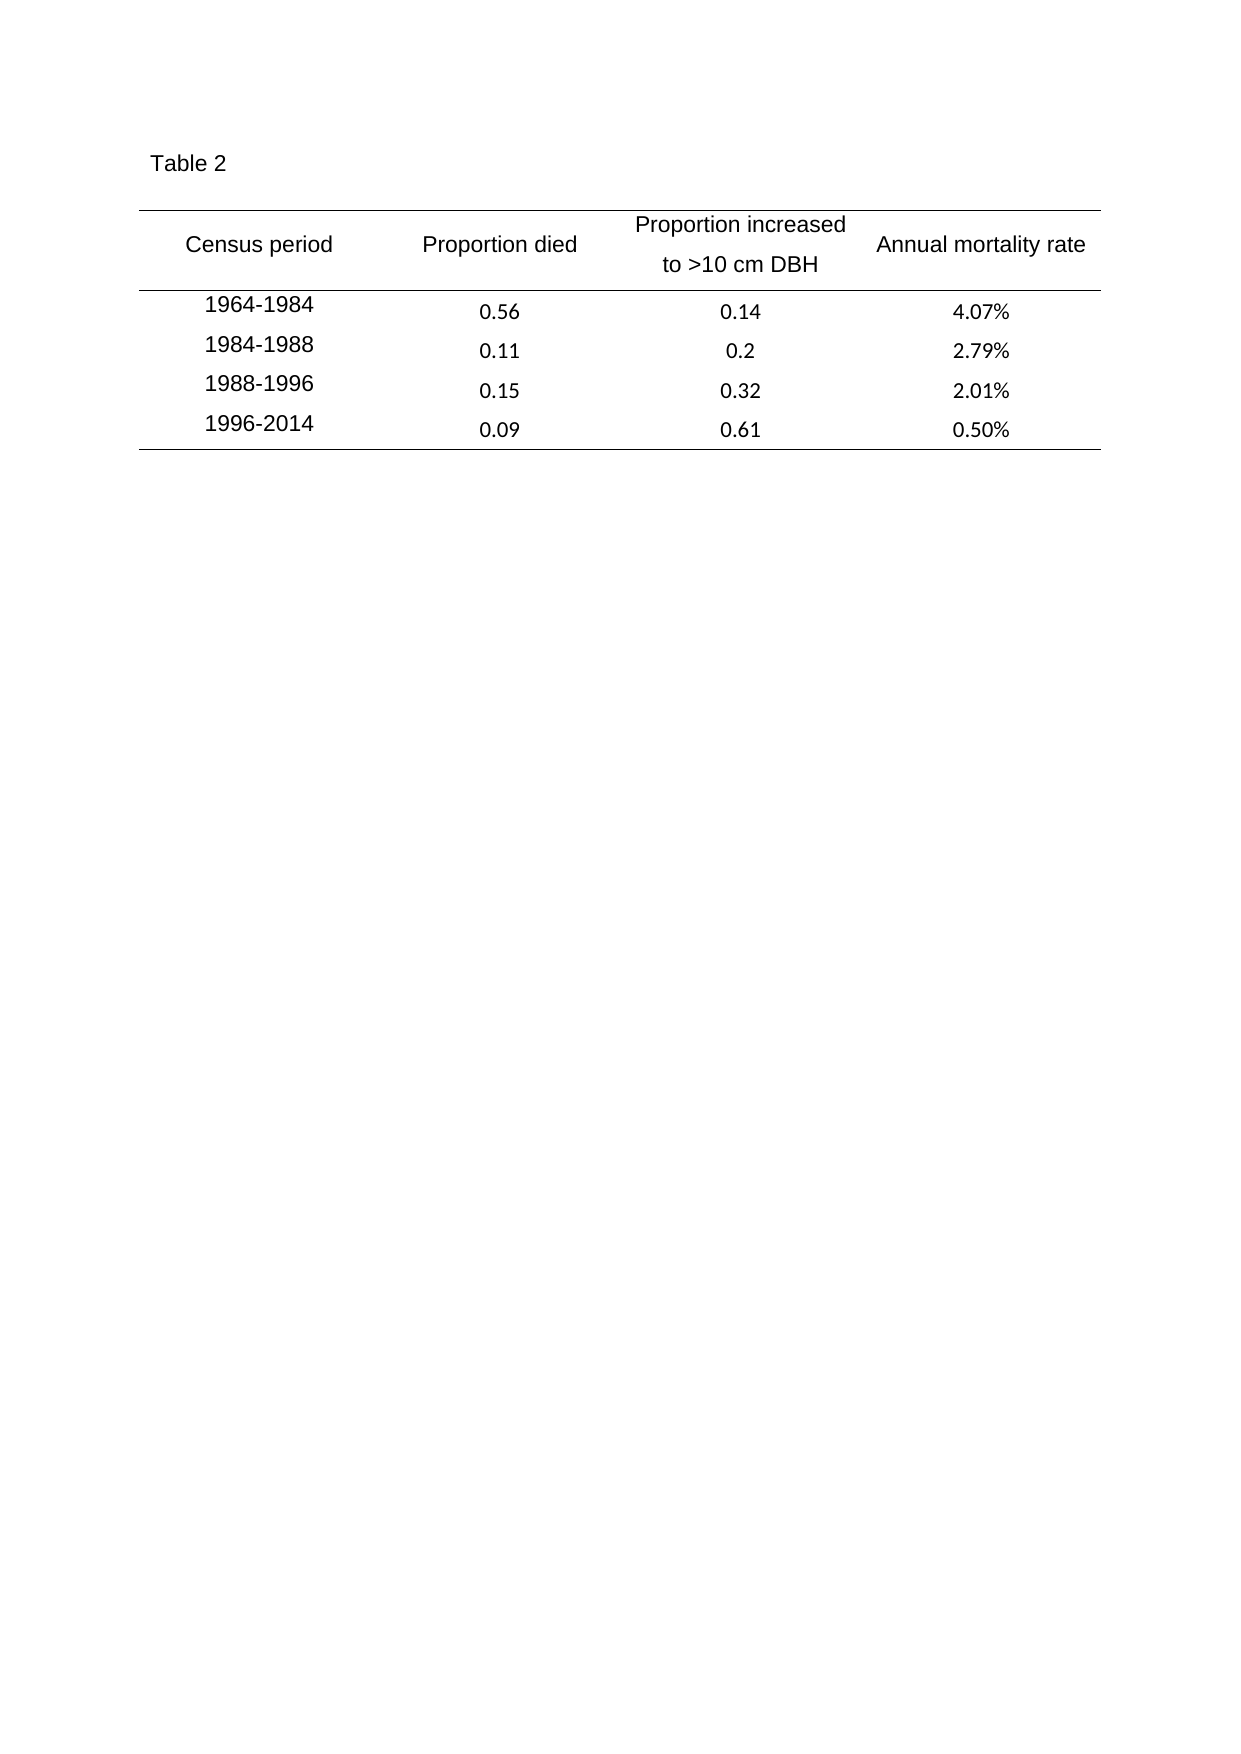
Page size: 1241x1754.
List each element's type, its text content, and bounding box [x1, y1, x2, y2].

table_cell 0.2 [620, 331, 861, 370]
table_header Proportion increased to >10 cm DBH [620, 211, 861, 290]
table_cell 1964-1984 [139, 291, 379, 331]
table_cell 0.14 [620, 291, 861, 331]
table_cell 2.79% [861, 331, 1101, 370]
table_header Census period [139, 211, 379, 290]
table_cell 1984-1988 [139, 331, 379, 370]
table_header Annual mortality rate [861, 211, 1101, 290]
table_cell 0.11 [379, 331, 620, 370]
table_cell 0.50% [861, 410, 1101, 449]
table_cell 0.32 [620, 370, 861, 410]
table_cell 0.15 [379, 370, 620, 410]
table_cell 0.09 [379, 410, 620, 449]
table_cell 4.07% [861, 291, 1101, 331]
table_cell 0.61 [620, 410, 861, 449]
table_cell 1996-2014 [139, 410, 379, 449]
table_header Proportion died [379, 211, 620, 290]
text Table 2 [150, 150, 1090, 176]
table_cell 1988-1996 [139, 370, 379, 410]
table_cell 2.01% [861, 370, 1101, 410]
table_cell 0.56 [379, 291, 620, 331]
